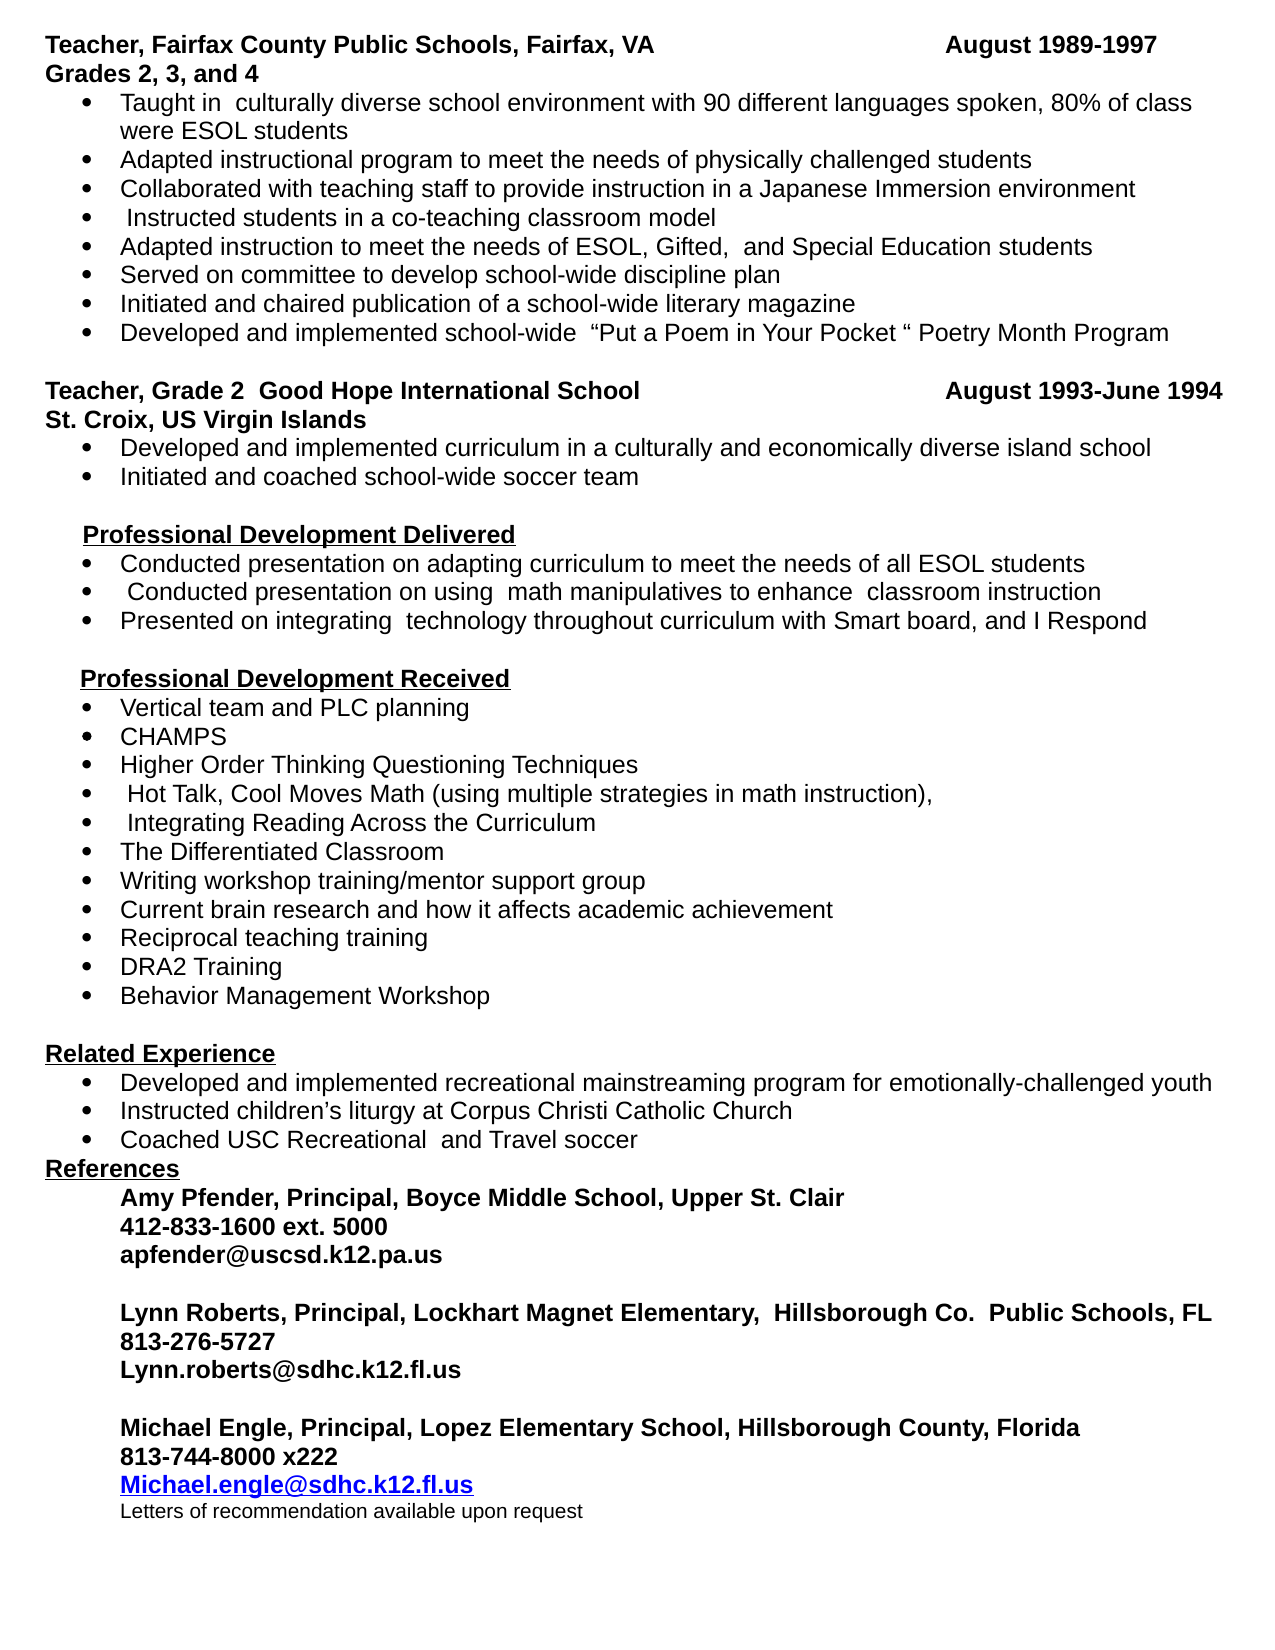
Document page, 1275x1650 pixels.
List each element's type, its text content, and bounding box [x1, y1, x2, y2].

text Letters of recommendation available upon request [120, 1499, 1230, 1523]
list Initiated and coached school-wide soccer team [82, 462, 1230, 491]
list Hot Talk, Cool Moves Math (using multiple strategies in math instruction), [82, 779, 1230, 808]
text References [45, 1154, 1230, 1183]
text Teacher, Grade 2 Good Hope International School August 1993-June 1994 [45, 376, 1230, 404]
list CHAMPS [82, 721, 1230, 750]
list Developed and implemented recreational mainstreaming program for emotionally-challenged youth [82, 1067, 1230, 1096]
list Collaborated with teaching staff to provide instruction in a Japanese Immersion environment [82, 174, 1230, 203]
list Writing workshop training/mentor support group [82, 866, 1230, 894]
text apfender@uscsd.k12.pa.us [82, 1240, 1230, 1269]
text St. Croix, US Virgin Islands [45, 404, 1230, 433]
list Adapted instructional program to meet the needs of physically challenged students [82, 145, 1230, 174]
list Served on committee to develop school-wide discipline plan [82, 261, 1230, 289]
text Michael Engle, Principal, Lopez Elementary School, Hillsborough County, Florida [120, 1413, 1230, 1442]
text Professional Development Delivered [82, 520, 1230, 548]
list Instructed students in a co-teaching classroom model [82, 203, 1230, 232]
text 813-276-5727 [120, 1327, 1230, 1355]
text Michael.engle@sdhc.k12.fl.us [120, 1470, 1230, 1499]
list Integrating Reading Across the Curriculum [82, 808, 1230, 837]
list Adapted instruction to meet the needs of ESOL, Gifted, and Special Education students [82, 232, 1230, 261]
list Developed and implemented curriculum in a culturally and economically diverse island school [82, 433, 1230, 462]
text 412-833-1600 ext. 5000 [45, 1212, 1230, 1240]
list Behavior Management Workshop [82, 981, 1230, 1010]
list Conducted presentation on adapting curriculum to meet the needs of all ESOL students [82, 548, 1230, 577]
text Amy Pfender, Principal, Boyce Middle School, Upper St. Clair [45, 1183, 1230, 1212]
text Professional Development Received [45, 664, 1230, 693]
text Lynn Roberts, Principal, Lockhart Magnet Elementary, Hillsborough Co. Public Schools, FL [120, 1298, 1230, 1327]
list The Differentiated Classroom [82, 837, 1230, 866]
list Developed and implemented school-wide “Put a Poem in Your Pocket “ Poetry Month Program [82, 318, 1230, 347]
text Related Experience [45, 1039, 1230, 1067]
list Reciprocal teaching training [82, 923, 1230, 952]
list Initiated and chaired publication of a school-wide literary magazine [82, 289, 1230, 318]
list Vertical team and PLC planning [82, 693, 1230, 721]
text Grades 2, 3, and 4 [45, 59, 1230, 87]
text 813-744-8000 x222 [120, 1442, 1230, 1470]
list Higher Order Thinking Questioning Techniques [82, 750, 1230, 779]
text Lynn.roberts@sdhc.k12.fl.us [120, 1355, 1230, 1384]
list DRA2 Training [82, 952, 1230, 981]
list Coached USC Recreational and Travel soccer [82, 1125, 1230, 1154]
list Presented on integrating technology throughout curriculum with Smart board, and I Respond [82, 606, 1230, 635]
list Taught in culturally diverse school environment with 90 different languages spoken, 80% of class were ESOL students [82, 87, 1230, 145]
list Conducted presentation on using math manipulatives to enhance classroom instruction [82, 577, 1230, 606]
text Teacher, Fairfax County Public Schools, Fairfax, VA August 1989-1997 [45, 30, 1230, 59]
list Current brain research and how it affects academic achievement [82, 894, 1230, 923]
list Instructed children’s liturgy at Corpus Christi Catholic Church [82, 1096, 1230, 1125]
